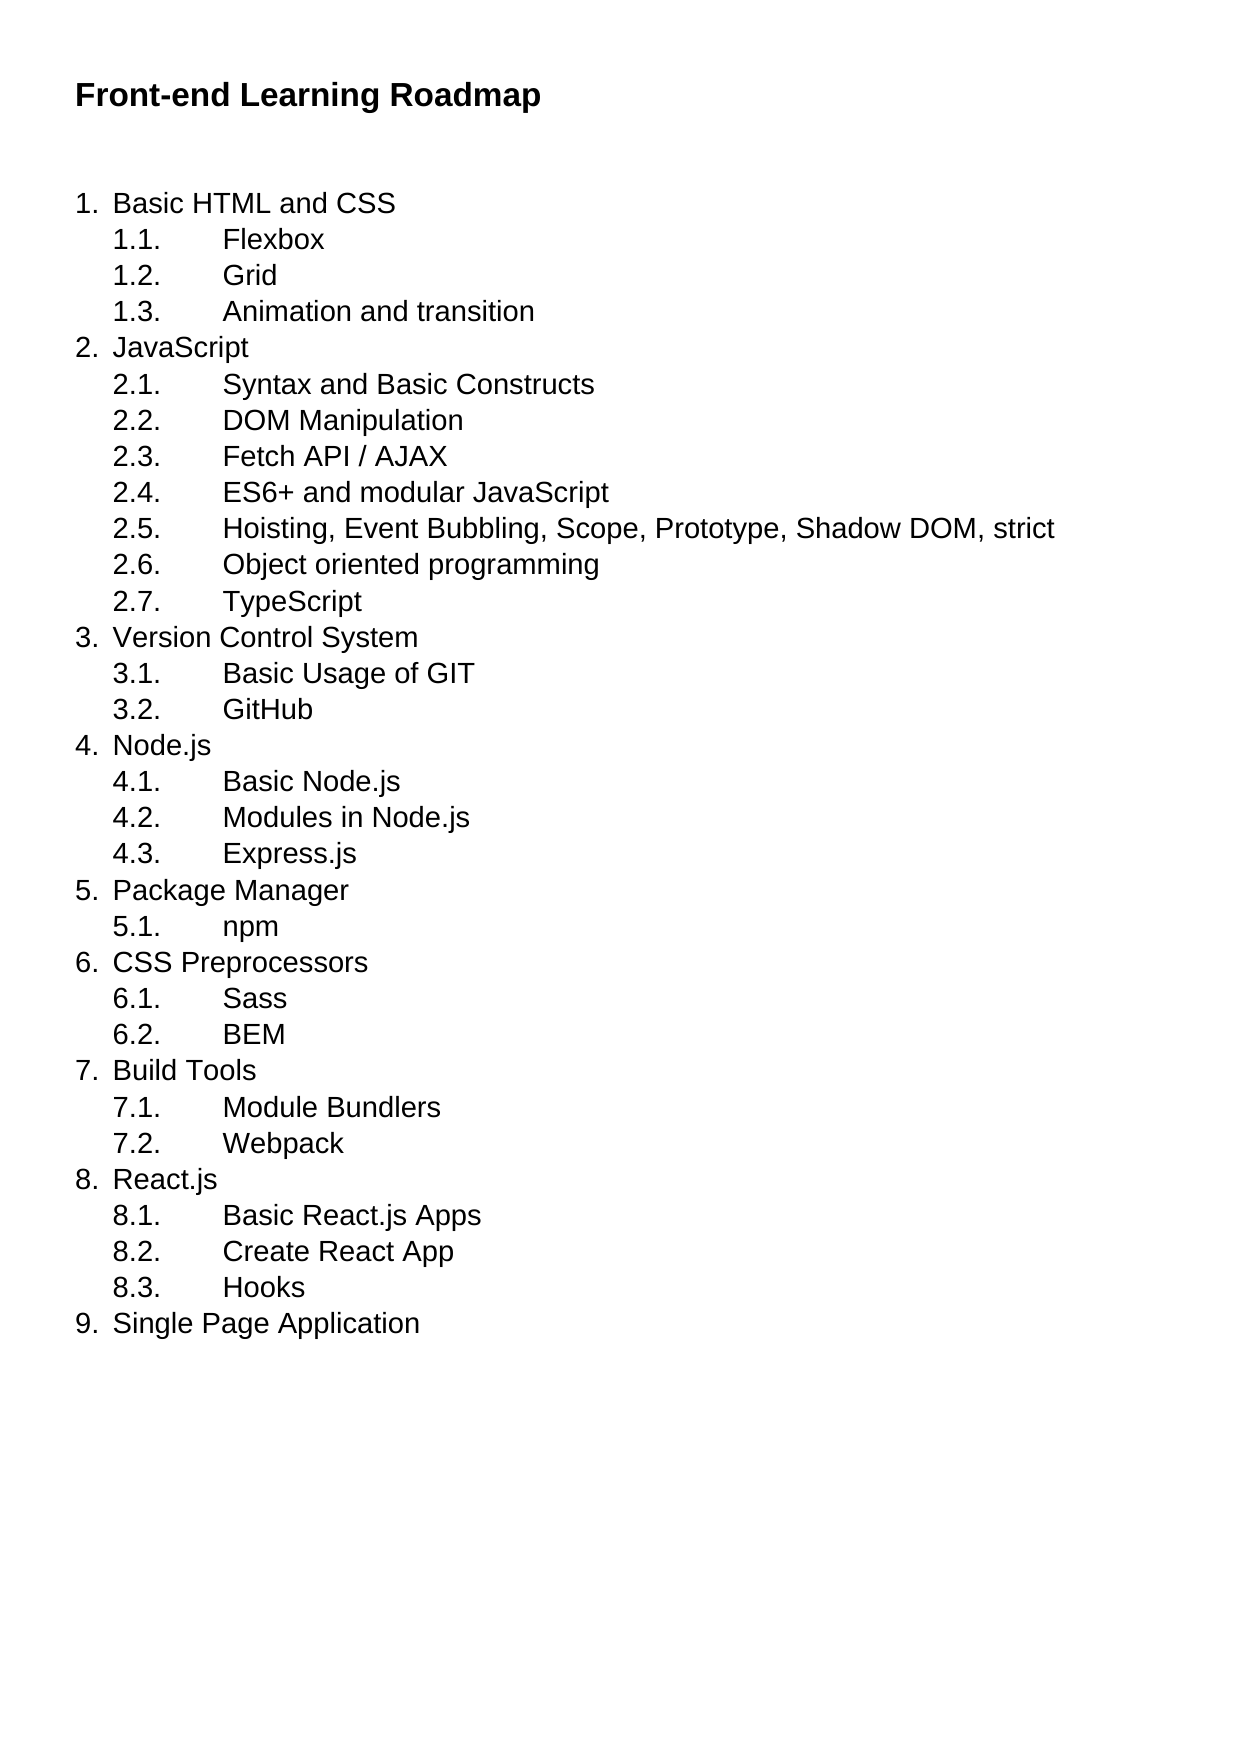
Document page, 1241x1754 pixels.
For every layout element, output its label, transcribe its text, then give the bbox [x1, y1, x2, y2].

list Build Tools [75, 1053, 1165, 1087]
list Syntax and Basic Constructs [112, 367, 1165, 400]
list JavaScript [75, 331, 1165, 364]
list Hooks [112, 1270, 1165, 1304]
list Express.js [112, 837, 1165, 870]
list Basic HTML and CSS [75, 186, 1165, 219]
list Node.js [75, 728, 1165, 762]
list Object oriented programming [112, 547, 1165, 581]
list ES6+ and modular JavaScript [112, 475, 1165, 509]
list BEM [112, 1017, 1165, 1051]
list Version Control System [75, 620, 1165, 653]
list Module Bundlers [112, 1089, 1165, 1123]
list GitHub [112, 692, 1165, 726]
list Basic React.js Apps [112, 1198, 1165, 1232]
text Front-end Learning Roadmap [75, 75, 1165, 113]
list Single Page Application [75, 1306, 1165, 1340]
list Fetch API / AJAX [112, 439, 1165, 472]
list Basic Usage of GIT [112, 656, 1165, 689]
list TypeScript [112, 583, 1165, 617]
list npm [112, 909, 1165, 942]
list Create React App [112, 1234, 1165, 1268]
list CSS Preprocessors [75, 945, 1165, 978]
list Modules in Node.js [112, 800, 1165, 834]
list Hoisting, Event Bubbling, Scope, Prototype, Shadow DOM, strict [112, 511, 1165, 545]
list Animation and transition [112, 294, 1165, 328]
list Flexbox [112, 222, 1165, 256]
list Grid [112, 258, 1165, 292]
list Package Manager [75, 873, 1165, 906]
list Basic Node.js [112, 764, 1165, 798]
list React.js [75, 1162, 1165, 1195]
list DOM Manipulation [112, 403, 1165, 436]
list Webpack [112, 1126, 1165, 1159]
list Sass [112, 981, 1165, 1015]
